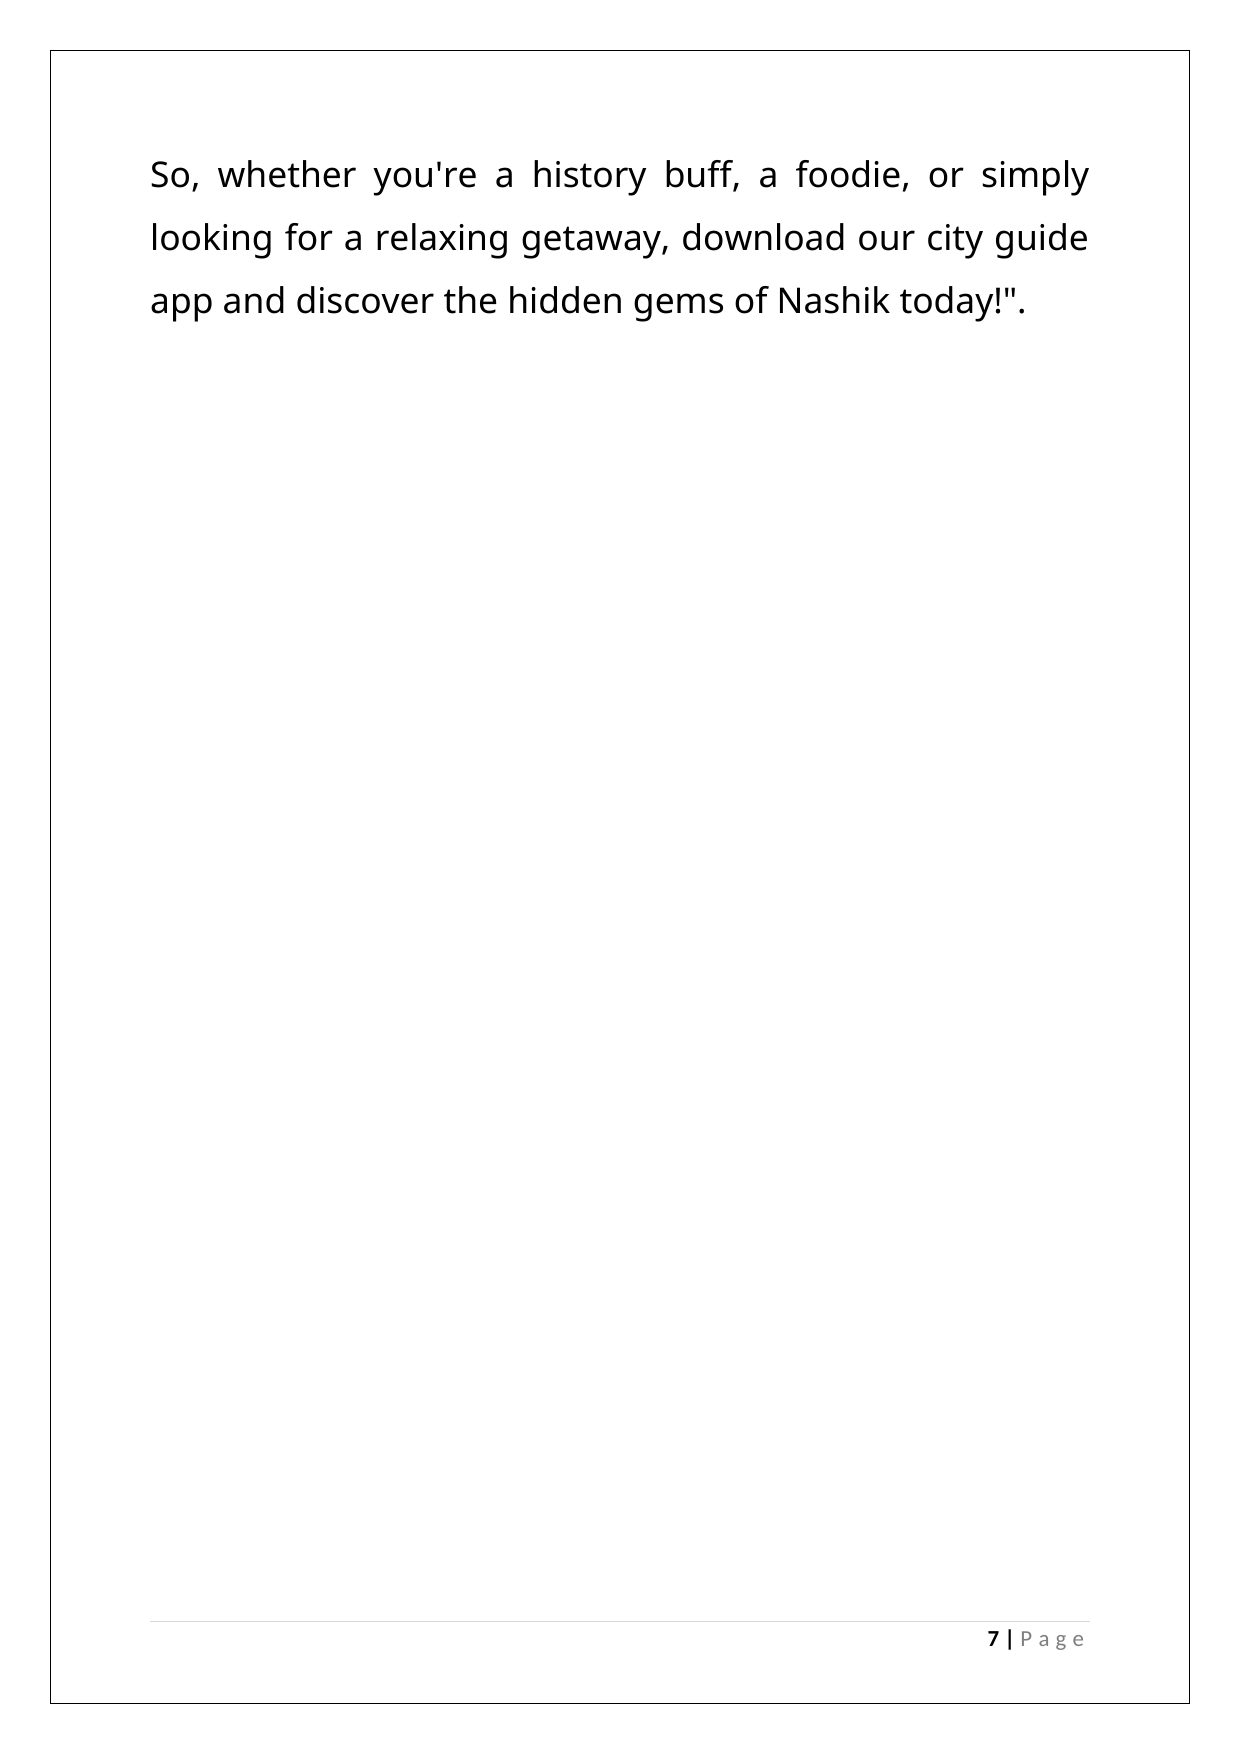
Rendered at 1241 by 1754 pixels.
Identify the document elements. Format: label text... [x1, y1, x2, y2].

text So, whether you're a history buff, a foodie, or simply looking for a relaxing getaway, download our city guide app and discover the hidden gems of Nashik today!". [150, 150, 1090, 323]
